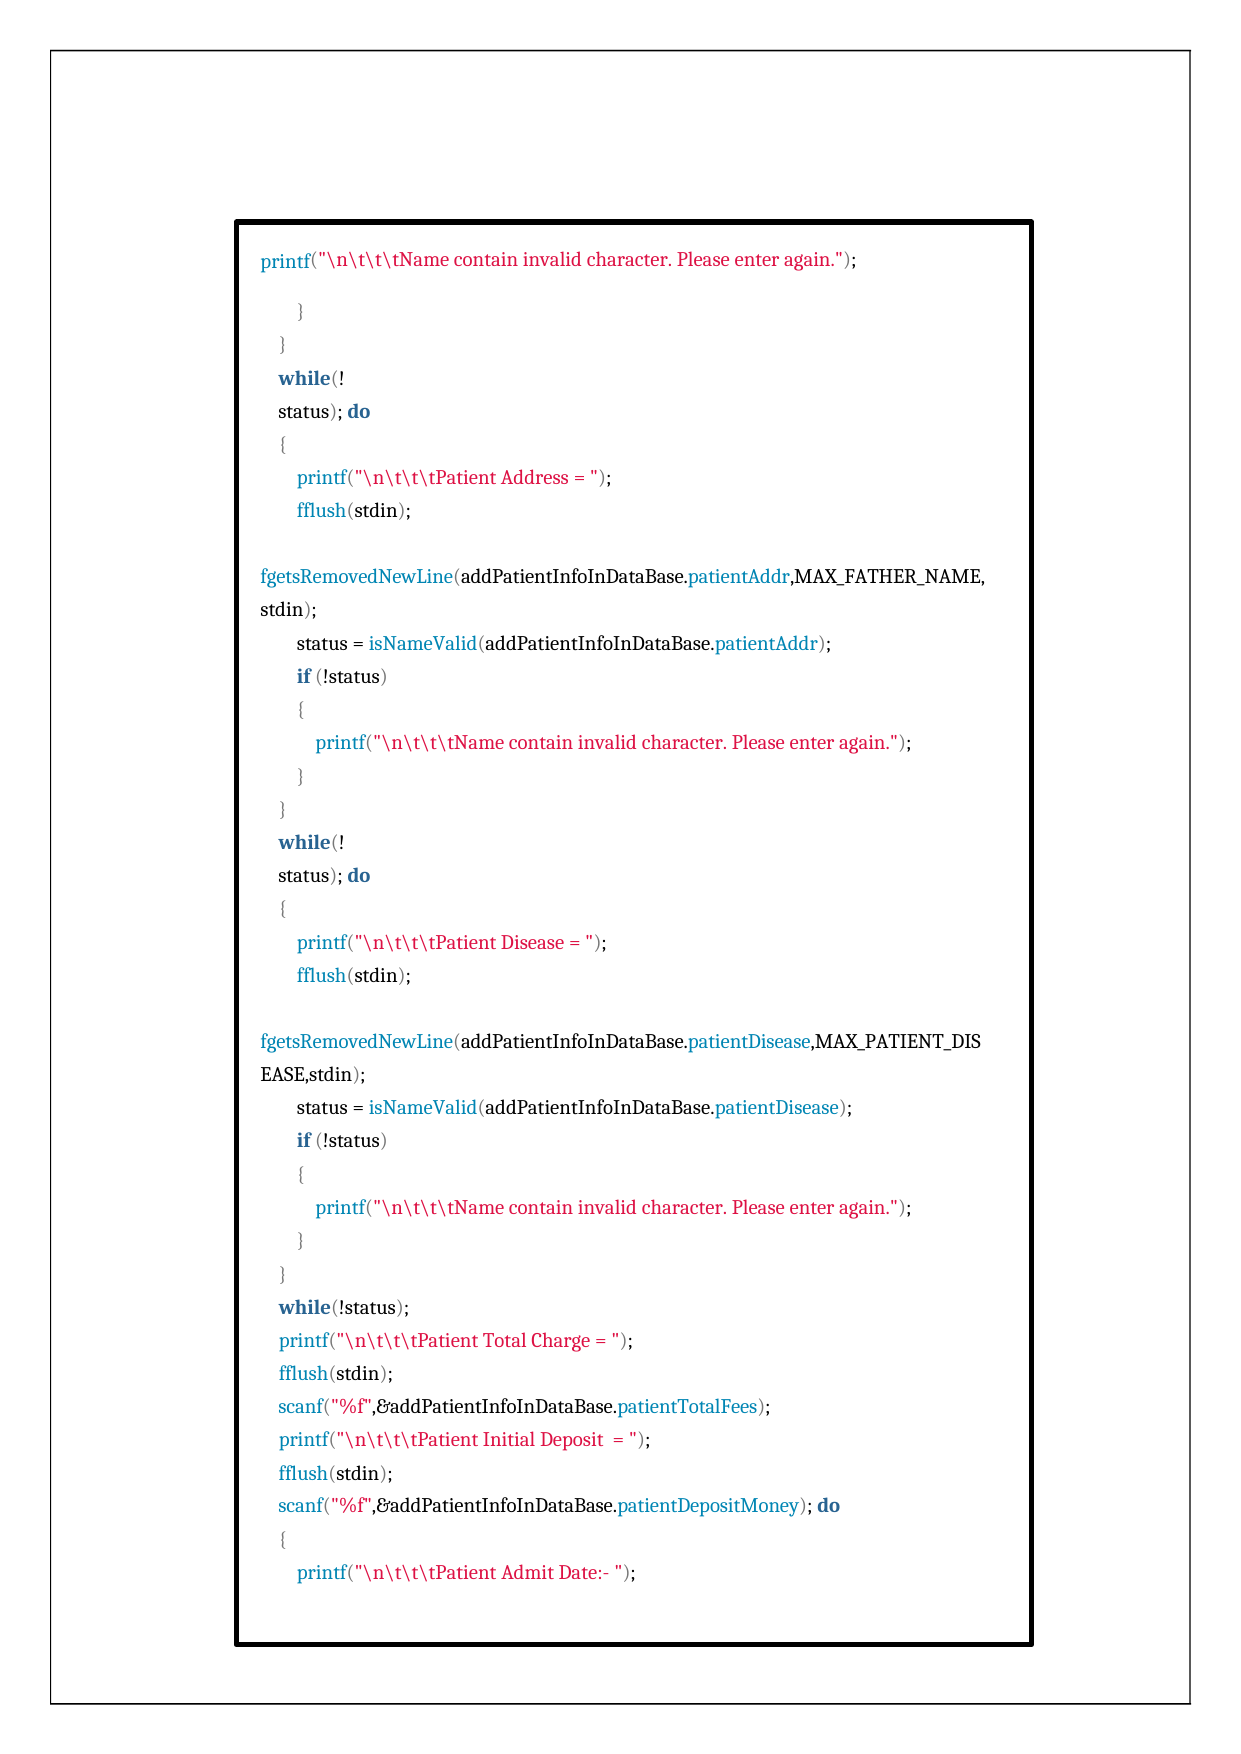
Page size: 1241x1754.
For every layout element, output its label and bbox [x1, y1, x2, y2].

picture [391, 636, 396, 645]
picture [391, 1100, 396, 1109]
